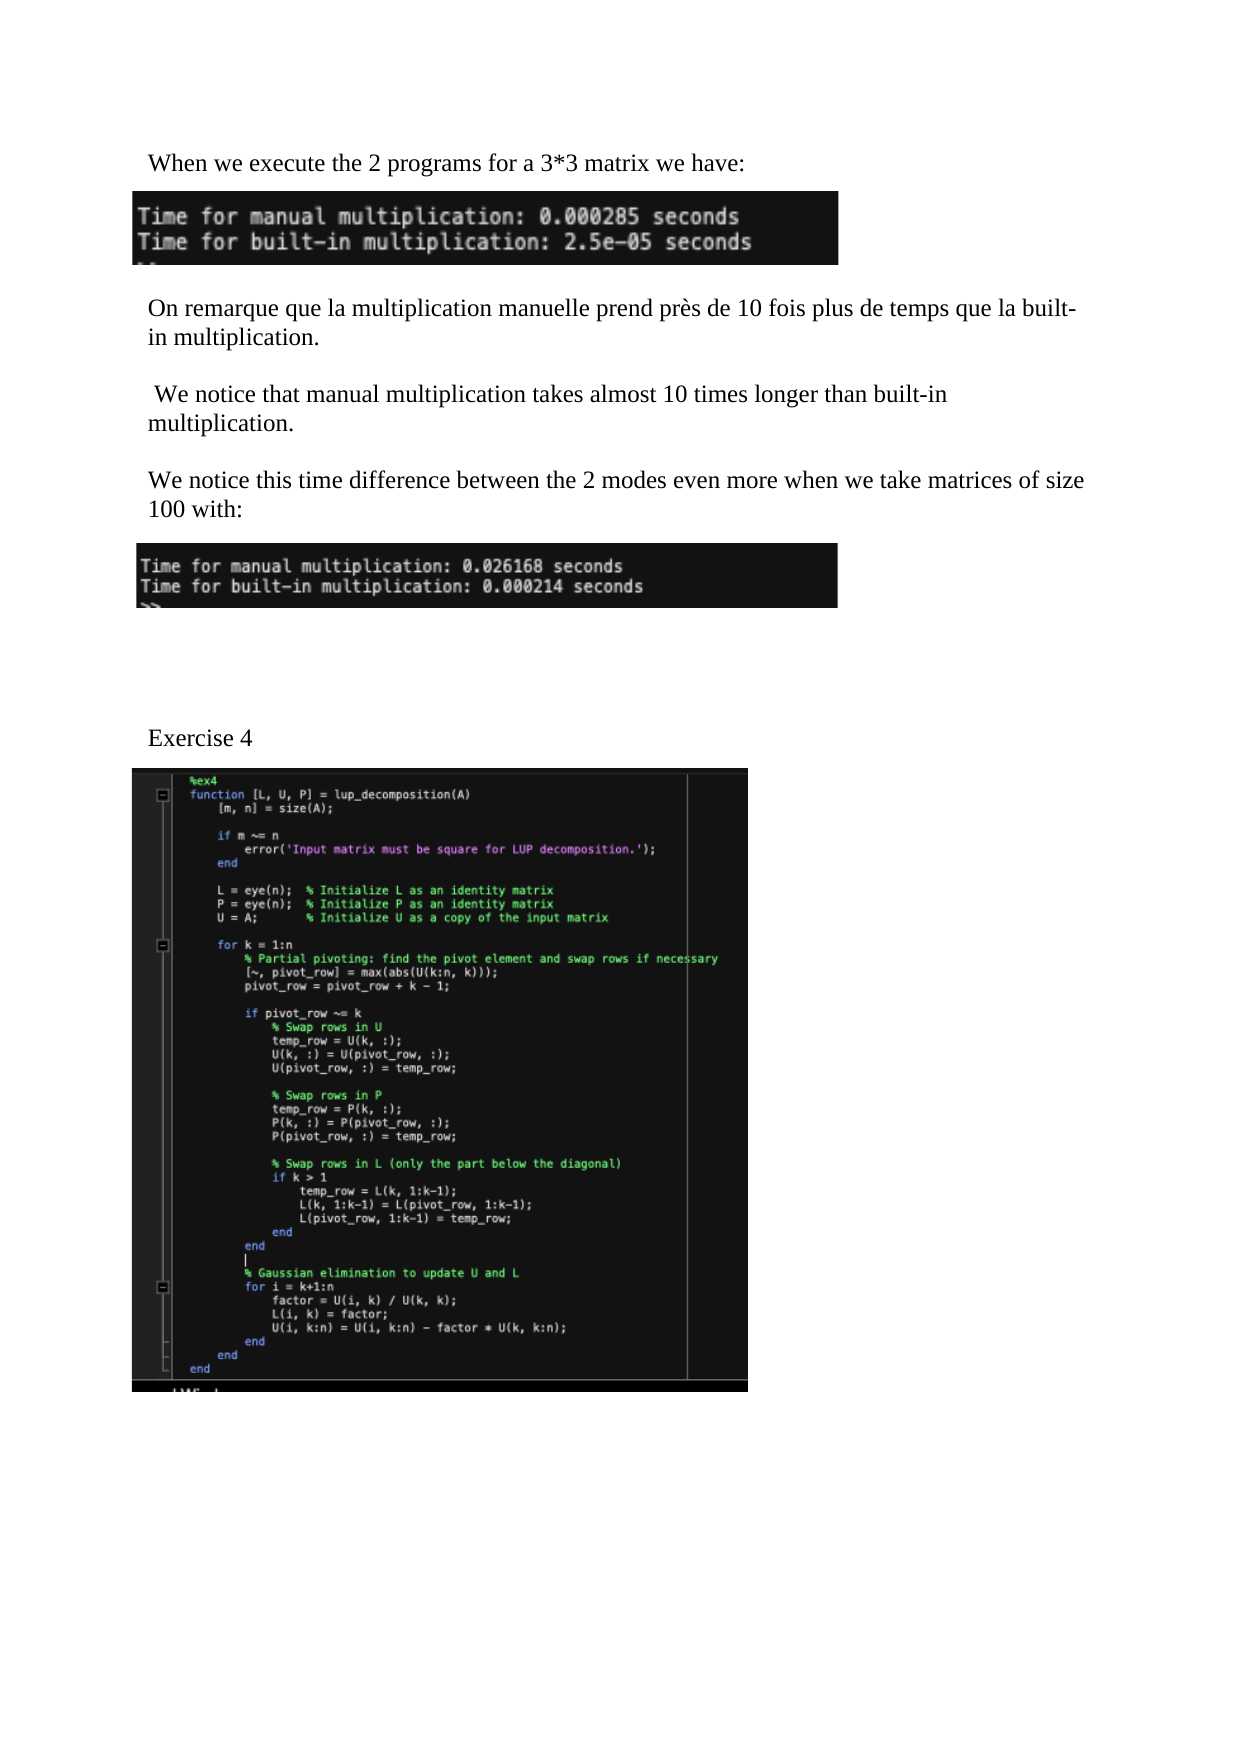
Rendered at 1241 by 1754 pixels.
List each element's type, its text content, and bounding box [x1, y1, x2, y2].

text We notice that manual multiplication takes almost 10 times longer than built-in multiplication. [148, 379, 1093, 437]
picture [131, 768, 748, 1392]
text We notice this time difference between the 2 modes even more when we take matrices of size 100 with: [148, 466, 1093, 523]
text Exercise 4 [148, 723, 1093, 752]
picture [132, 191, 839, 265]
picture [136, 543, 838, 608]
text When we execute the 2 programs for a 3*3 matrix we have: [148, 148, 1093, 176]
text On remarque que la multiplication manuelle prend près de 10 fois plus de temps que la built-in multiplication. [148, 293, 1093, 351]
